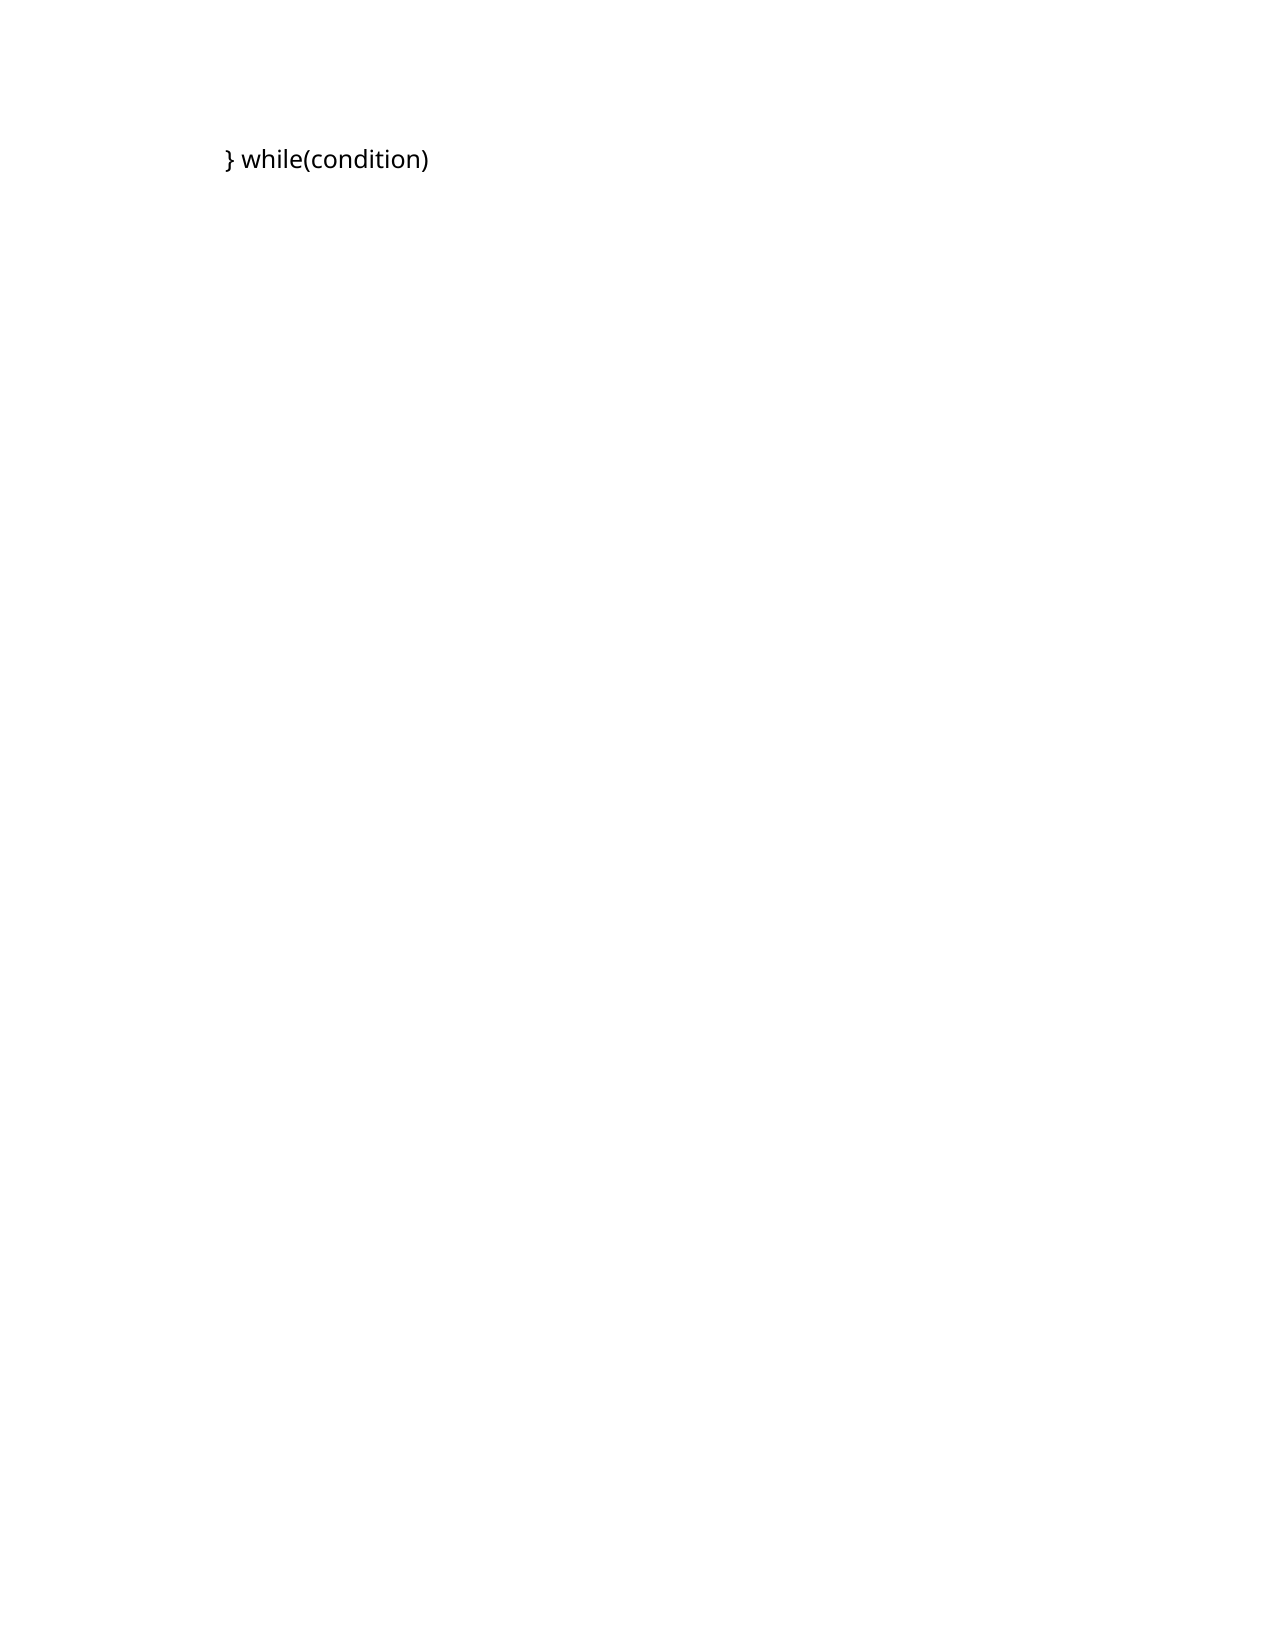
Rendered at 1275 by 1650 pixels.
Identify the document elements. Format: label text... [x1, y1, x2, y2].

text } while(condition) [225, 142, 1137, 176]
